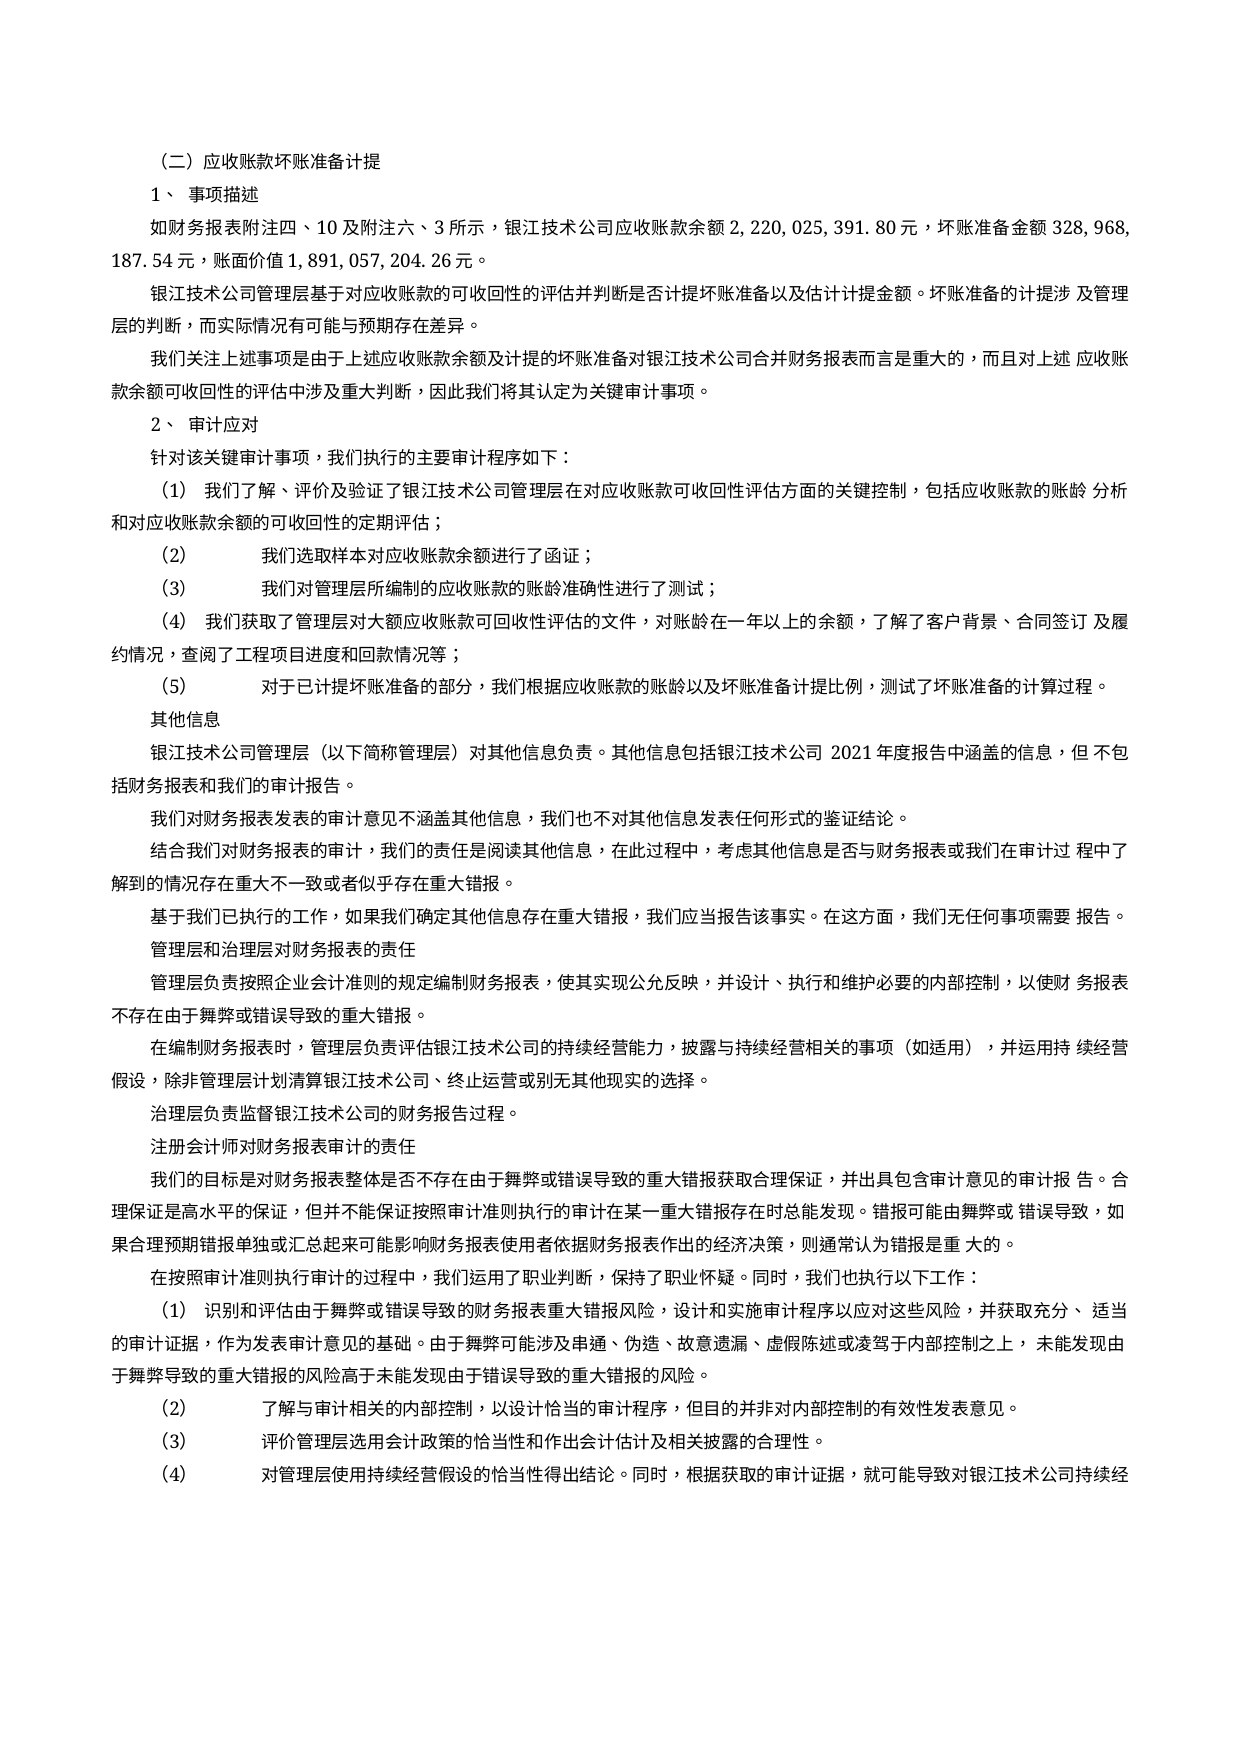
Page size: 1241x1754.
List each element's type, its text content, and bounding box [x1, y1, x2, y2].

text 针对该关键审计事项，我们执行的主要审计程序如下： [111, 438, 1130, 471]
text 在编制财务报表时，管理层负责评估银江技术公司的持续经营能力，披露与持续经营相关的事项（如适用），并运用持 续经营假设，除非管理层计划清算银江技术公司、终止运营或别无其他现实的选择。 [111, 1028, 1130, 1094]
text 如财务报表附注四、10及附注六、3所示，银江技术公司应收账款余额2, 220, 025, 391. 80元，坏账准备金额328, 968, 187. 54 元，账面价值1, 891, 057, 204. 26元。 [111, 208, 1130, 274]
text （二）应收账款坏账准备计提 [111, 143, 1130, 175]
text 我们对财务报表发表的审计意见不涵盖其他信息，我们也不对其他信息发表任何形式的鉴证结论。 [111, 799, 1130, 832]
text （1） 识别和评估由于舞弊或错误导致的财务报表重大错报风险，设计和实施审计程序以应对这些风险，并获取充分、 适当的审计证据，作为发表审计意见的基础。由于舞弊可能涉及串通、伪造、故意遗漏、虚假陈述或凌驾于内部控制之上， 未能发现由于舞弊导致的重大错报的风险高于未能发现由于错误导致的重大错报的风险。 [111, 1291, 1130, 1389]
text （3） 评价管理层选用会计政策的恰当性和作出会计估计及相关披露的合理性。 [111, 1422, 1130, 1455]
text 治理层负责监督银江技术公司的财务报告过程。 [111, 1094, 1130, 1127]
text 我们关注上述事项是由于上述应收账款余额及计提的坏账准备对银江技术公司合并财务报表而言是重大的，而且对上述 应收账款余额可收回性的评估中涉及重大判断，因此我们将其认定为关键审计事项。 [111, 339, 1130, 405]
text （1） 我们了解、评价及验证了银江技术公司管理层在对应收账款可收回性评估方面的关键控制，包括应收账款的账龄 分析和对应收账款余额的可收回性的定期评估； [111, 471, 1130, 536]
text 1、 事项描述 [111, 175, 1130, 208]
text （4） 我们获取了管理层对大额应收账款可回收性评估的文件，对账龄在一年以上的余额，了解了客户背景、合同签订 及履约情况，查阅了工程项目进度和回款情况等； [111, 602, 1130, 668]
text 2、 审计应对 [111, 405, 1130, 438]
text （3） 我们对管理层所编制的应收账款的账龄准确性进行了测试； [111, 569, 1130, 602]
text 结合我们对财务报表的审计，我们的责任是阅读其他信息，在此过程中，考虑其他信息是否与财务报表或我们在审计过 程中了解到的情况存在重大不一致或者似乎存在重大错报。 [111, 832, 1130, 897]
text （5） 对于已计提坏账准备的部分，我们根据应收账款的账龄以及坏账准备计提比例，测试了坏账准备的计算过程。 [111, 668, 1130, 700]
text 我们的目标是对财务报表整体是否不存在由于舞弊或错误导致的重大错报获取合理保证，并出具包含审计意见的审计报 告。合理保证是高水平的保证，但并不能保证按照审计准则执行的审计在某一重大错报存在时总能发现。错报可能由舞弊或 错误导致，如果合理预期错报单独或汇总起来可能影响财务报表使用者依据财务报表作出的经济决策，则通常认为错报是重 大的。 [111, 1160, 1130, 1258]
text 银江技术公司管理层（以下简称管理层）对其他信息负责。其他信息包括银江技术公司2021年度报告中涵盖的信息，但 不包括财务报表和我们的审计报告。 [111, 733, 1130, 799]
text 在按照审计准则执行审计的过程中，我们运用了职业判断，保持了职业怀疑。同时，我们也执行以下工作： [111, 1258, 1130, 1291]
text 其他信息 [111, 700, 1130, 733]
text 银江技术公司管理层基于对应收账款的可收回性的评估并判断是否计提坏账准备以及估计计提金额。坏账准备的计提涉 及管理层的判断，而实际情况有可能与预期存在差异。 [111, 274, 1130, 339]
text （2） 了解与审计相关的内部控制，以设计恰当的审计程序，但目的并非对内部控制的有效性发表意见。 [111, 1389, 1130, 1422]
text 管理层和治理层对财务报表的责任 [111, 930, 1130, 963]
text 基于我们已执行的工作，如果我们确定其他信息存在重大错报，我们应当报告该事实。在这方面，我们无任何事项需要 报告。 [111, 897, 1130, 930]
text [111, 1455, 1130, 1488]
text 管理层负责按照企业会计准则的规定编制财务报表，使其实现公允反映，并设计、执行和维护必要的内部控制，以使财 务报表不存在由于舞弊或错误导致的重大错报。 [111, 963, 1130, 1028]
text （2） 我们选取样本对应收账款余额进行了函证； [111, 536, 1130, 569]
text 注册会计师对财务报表审计的责任 [111, 1127, 1130, 1160]
